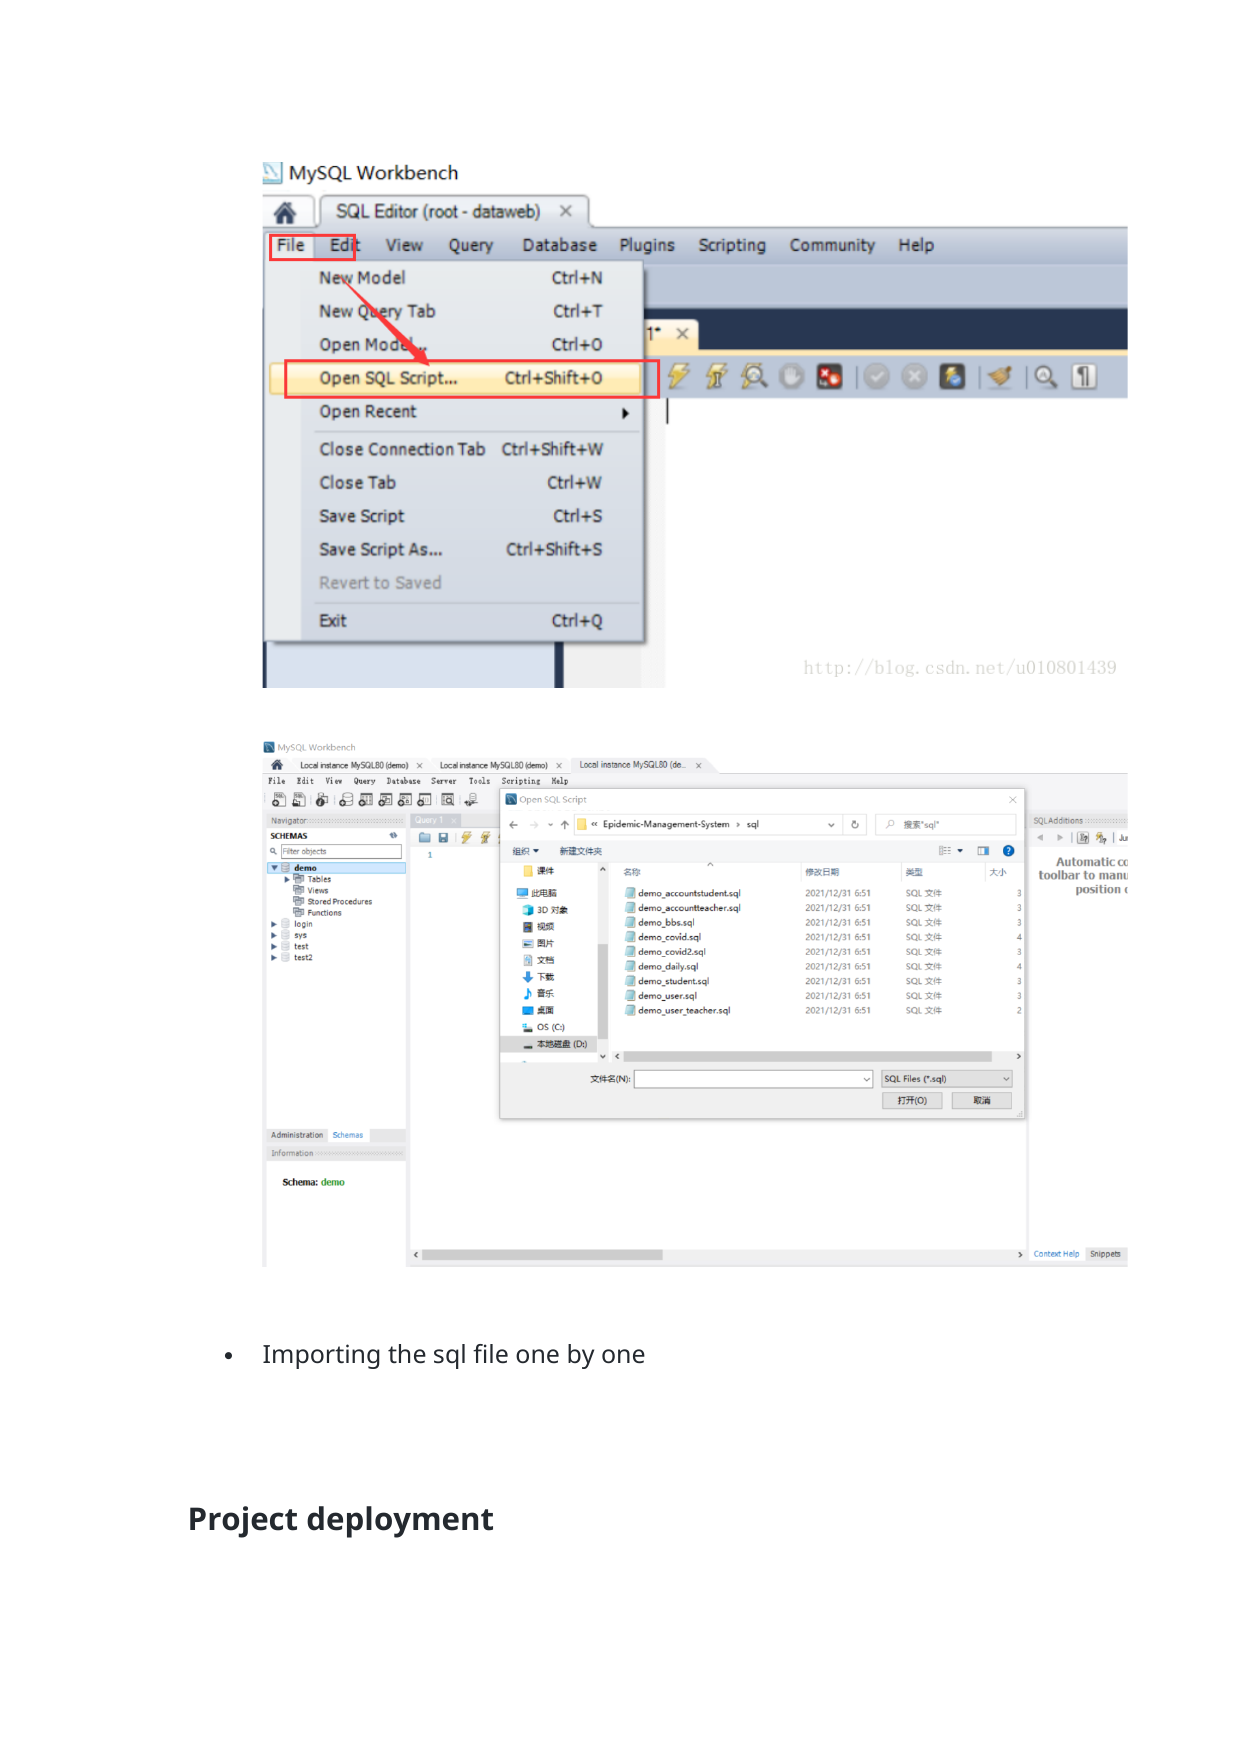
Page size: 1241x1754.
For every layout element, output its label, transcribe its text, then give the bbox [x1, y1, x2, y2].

picture [262, 739, 1128, 1267]
text Project deployment [187, 1485, 1053, 1550]
picture [262, 162, 1128, 688]
list Importing the sql file one by one [225, 1321, 1053, 1386]
